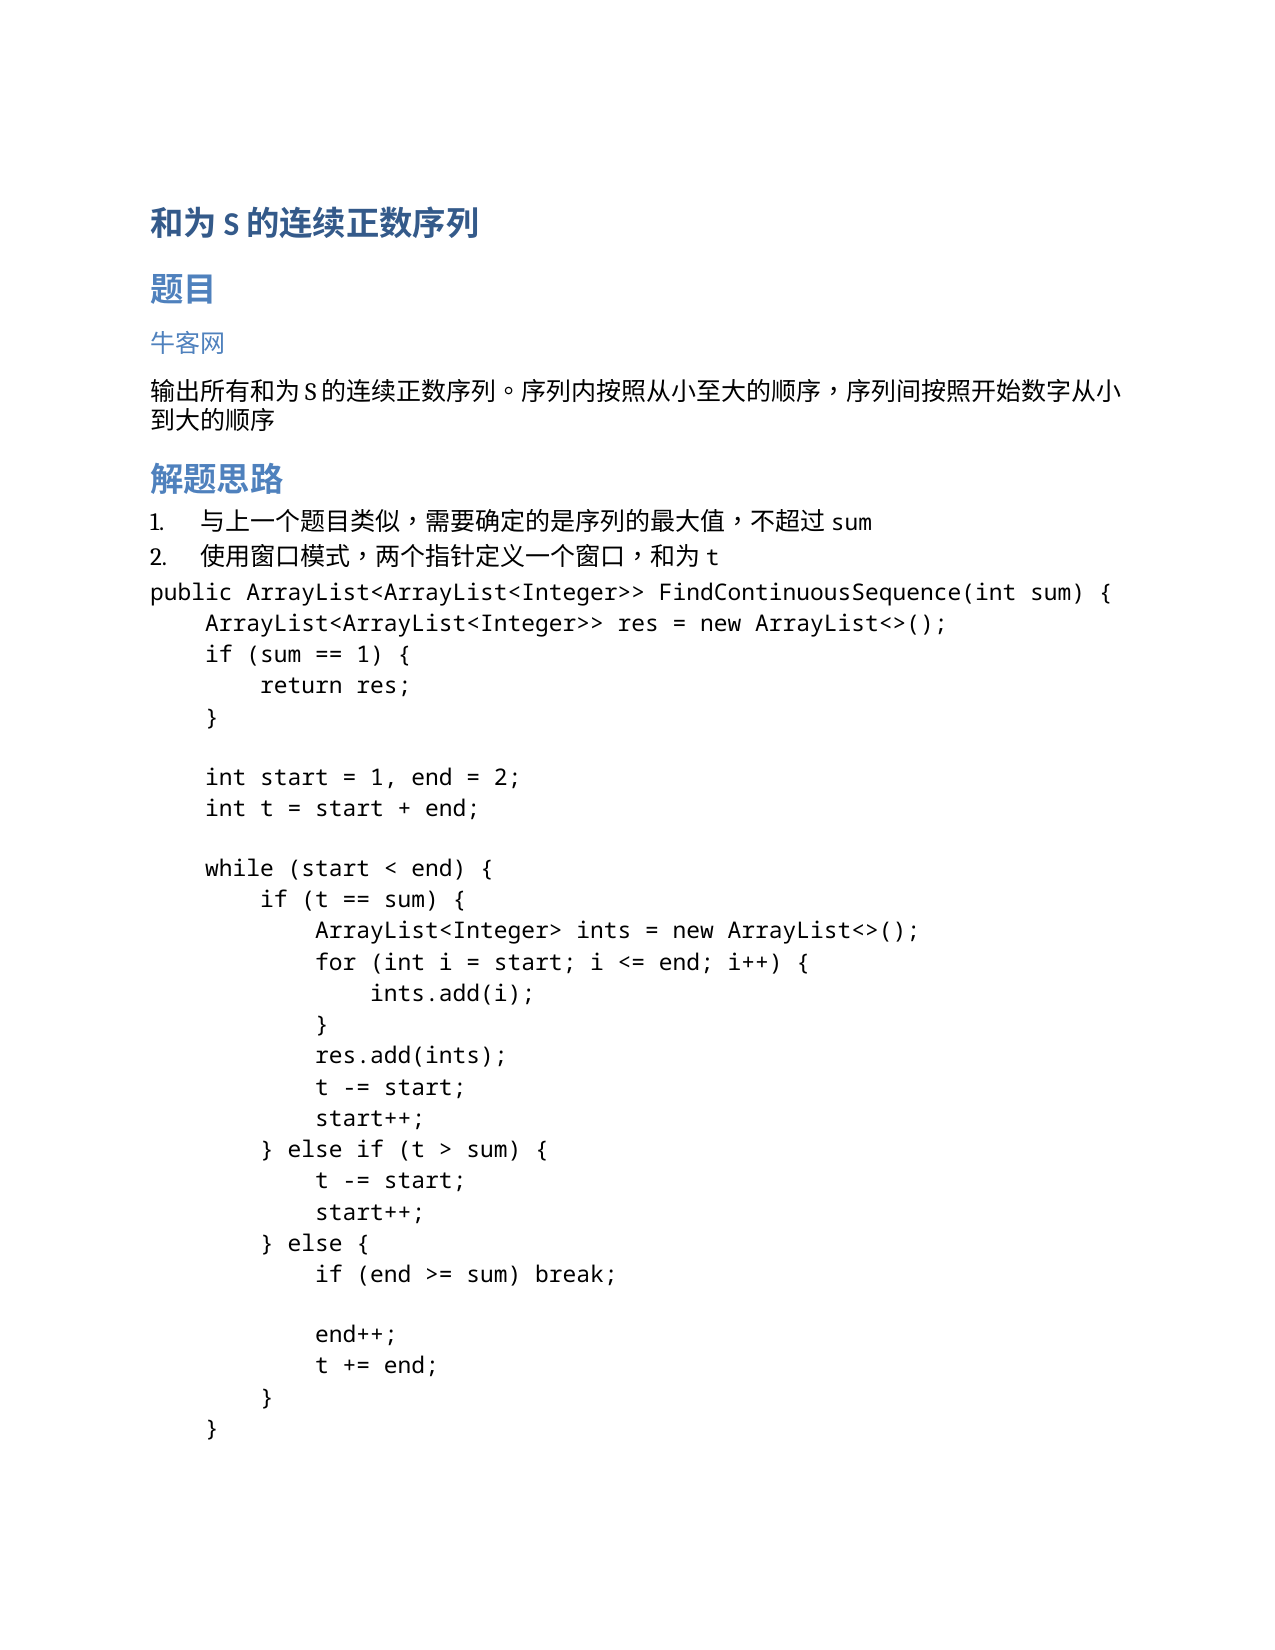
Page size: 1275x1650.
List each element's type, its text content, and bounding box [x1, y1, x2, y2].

list 与上一个题目类似，需要确定的是序列的最大值，不超过 sum [150, 505, 1125, 537]
list 使用窗口模式，两个指针定义一个窗口，和为 t [150, 540, 1125, 572]
subtitle 和为S的连续正数序列 [150, 200, 1125, 245]
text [150, 575, 1125, 1472]
text 牛客网 [150, 330, 1125, 359]
subtitle 题目 [150, 266, 1125, 312]
subtitle 解题思路 [150, 456, 1125, 502]
text 输出所有和为S的连续正数序列。序列内按照从小至大的顺序，序列间按照开始数字从小到大的顺序 [150, 378, 1125, 435]
